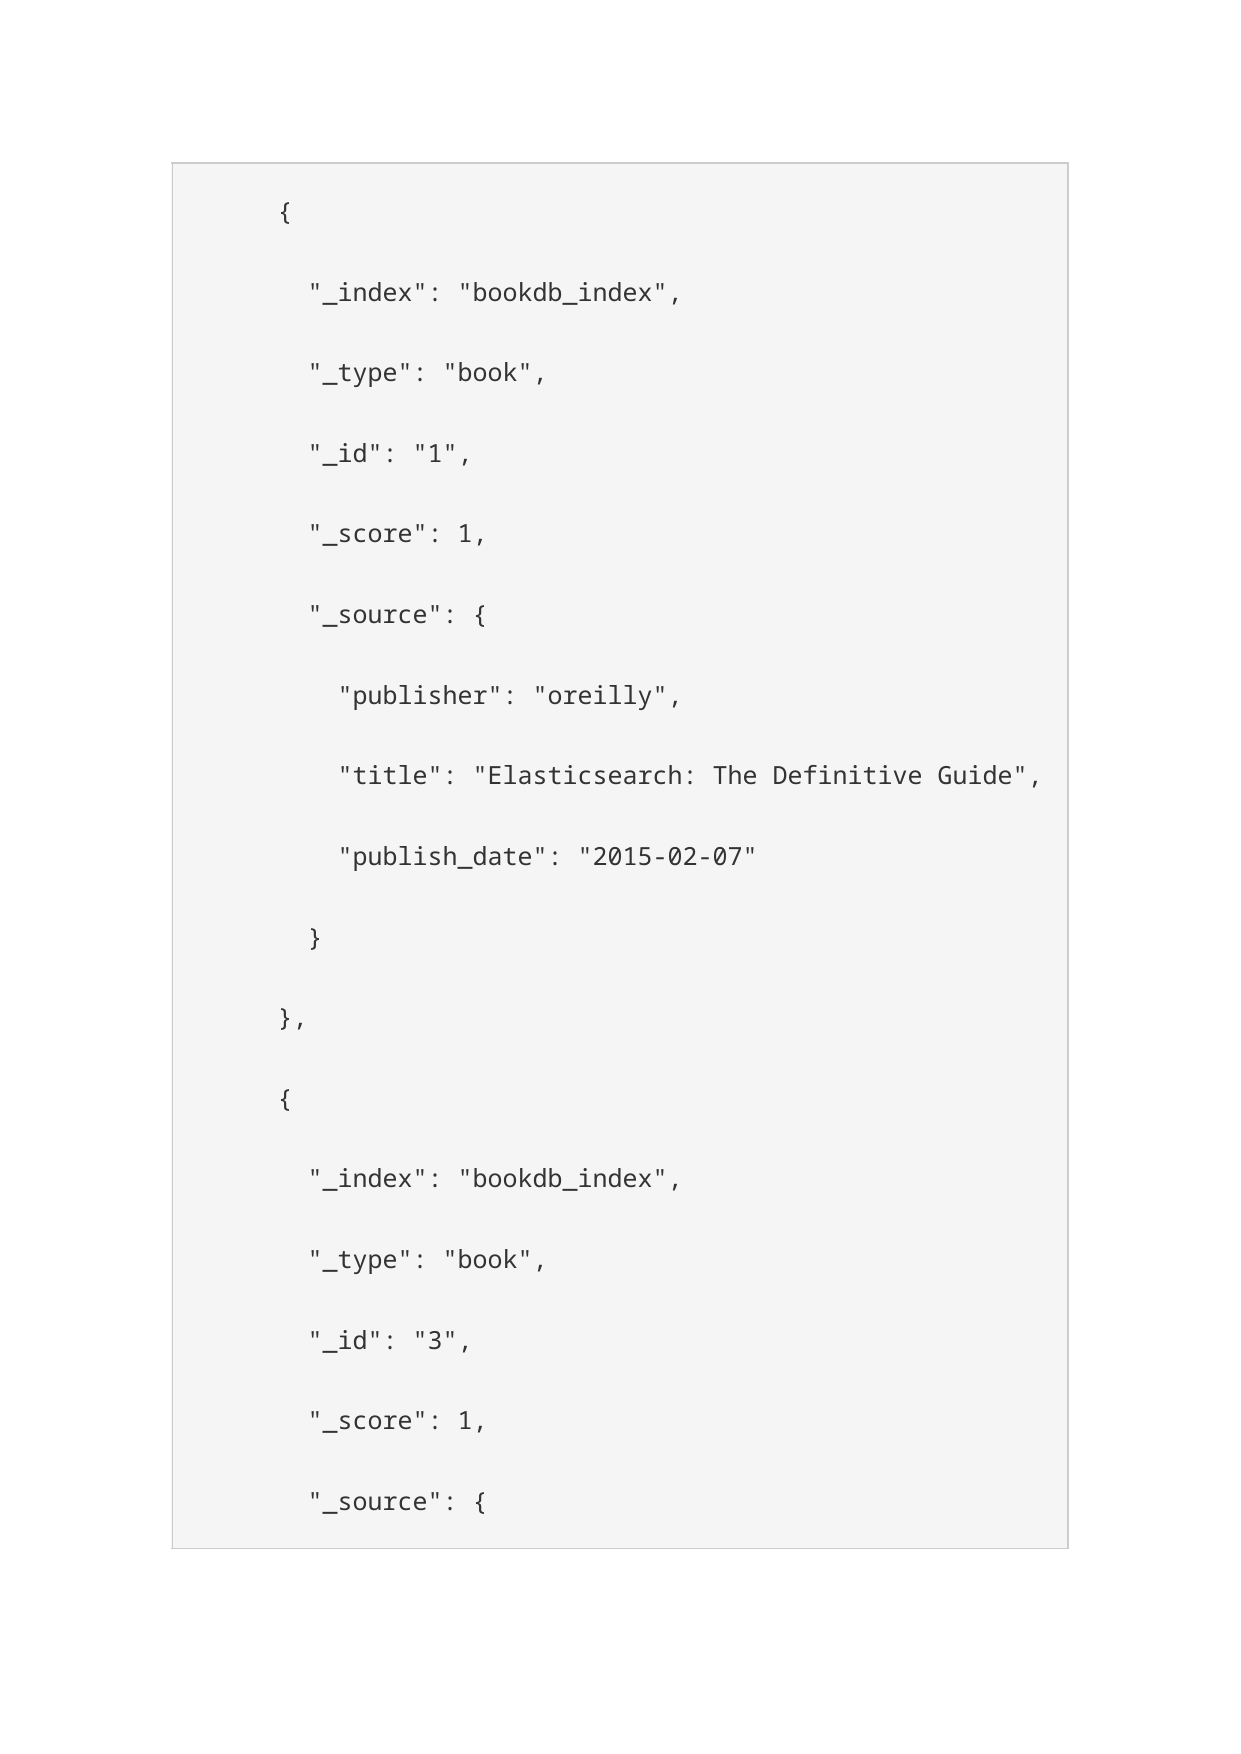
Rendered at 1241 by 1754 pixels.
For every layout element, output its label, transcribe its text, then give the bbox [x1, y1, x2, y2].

text "_source": { [173, 565, 1067, 646]
text "_index": "bookdb_index", [173, 1129, 1067, 1210]
text "_id": "3", [173, 1291, 1067, 1371]
text "_score": 1, [173, 1371, 1067, 1452]
text "_id": "1", [173, 404, 1067, 484]
text } [173, 888, 1067, 968]
text "_score": 1, [173, 484, 1067, 565]
text "_type": "book", [173, 323, 1067, 404]
text "_type": "book", [173, 1210, 1067, 1291]
text { [173, 1049, 1067, 1129]
text "_index": "bookdb_index", [173, 243, 1067, 323]
text "title": "Elasticsearch: The Definitive Guide", [173, 726, 1067, 807]
text { [173, 164, 1067, 243]
text "publisher": "oreilly", [173, 646, 1067, 726]
text "publish_date": "2015-02-07" [173, 807, 1067, 888]
text "_source": { [173, 1452, 1067, 1548]
text }, [173, 968, 1067, 1049]
